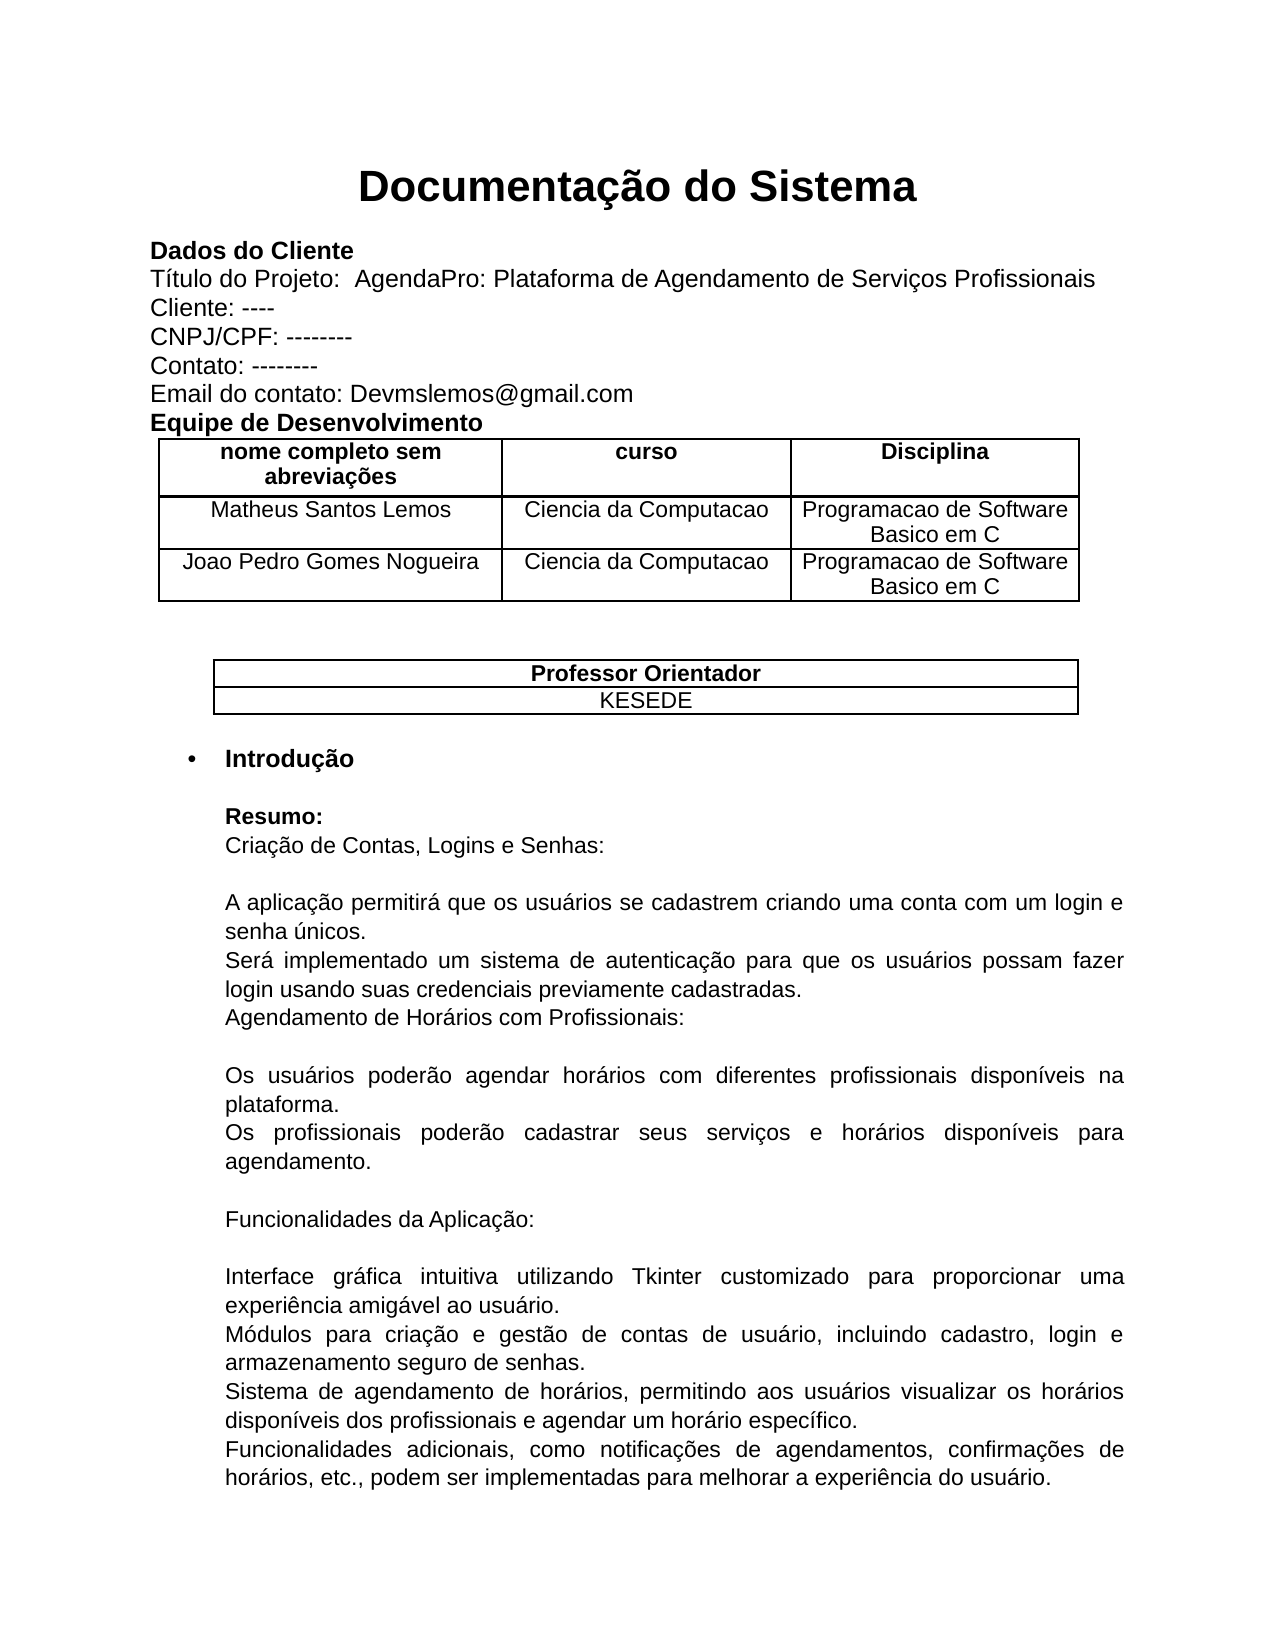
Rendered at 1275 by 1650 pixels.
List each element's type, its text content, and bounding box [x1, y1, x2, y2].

table_cell Programacao de Software Basico em C [792, 498, 1078, 547]
text Documentação do Sistema [150, 179, 608, 207]
table_cell Ciencia da Computacao [503, 498, 790, 547]
table_cell Matheus Santos Lemos [160, 498, 501, 547]
text Documentação do Sistema [603, 179, 1125, 207]
table_header Professor Orientador [215, 661, 1077, 686]
text Sistema de agendamento de horários, permitindo aos usuários visualizar os horários disponíveis dos profissionais e agendar um horário específico. [225, 1377, 1125, 1434]
text Agendamento de Horários com Profissionais: [225, 1003, 1125, 1032]
text Contato: -------- [150, 351, 1125, 380]
text Resumo: [225, 802, 1125, 830]
text Os usuários poderão agendar horários com diferentes profissionais disponíveis na plataforma. [225, 1060, 1125, 1118]
text Dados do Cliente [150, 236, 1125, 265]
text Módulos para criação e gestão de contas de usuário, incluindo cadastro, login e armazenamento seguro de senhas. [225, 1319, 1125, 1377]
text A aplicação permitirá que os usuários se cadastrem criando uma conta com um login e senha únicos. [225, 888, 1125, 945]
table_cell Programacao de Software Basico em C [792, 550, 1078, 599]
text Funcionalidades da Aplicação: [225, 1204, 1125, 1233]
table_cell Joao Pedro Gomes Nogueira [160, 550, 501, 599]
list Introdução [187, 744, 1125, 773]
text Cliente: ---- [150, 294, 1125, 322]
table_cell KESEDE [215, 688, 1077, 713]
text Os profissionais poderão cadastrar seus serviços e horários disponíveis para agendamento. [225, 1118, 1125, 1175]
text Interface gráfica intuitiva utilizando Tkinter customizado para proporcionar uma experiência amigável ao usuário. [225, 1262, 1125, 1319]
text Será implementado um sistema de autenticação para que os usuários possam fazer login usando suas credenciais previamente cadastradas. [225, 945, 1125, 1003]
text Criação de Contas, Logins e Senhas: [225, 830, 1125, 859]
text Funcionalidades adicionais, como notificações de agendamentos, confirmações de horários, etc., podem ser implementadas para melhorar a experiência do usuário. [225, 1434, 1125, 1492]
text Título do Projeto: AgendaPro: Plataforma de Agendamento de Serviços Profissionais [150, 265, 1125, 294]
table_cell Ciencia da Computacao [503, 550, 790, 599]
table_header nome completo sem abreviações [160, 440, 501, 495]
table_header Disciplina [792, 440, 1078, 495]
table_header curso [503, 440, 790, 495]
text Equipe de Desenvolvimento [150, 409, 1125, 437]
text Email do contato: Devmslemos@gmail.com [150, 380, 1125, 409]
text CNPJ/CPF: -------- [150, 322, 1125, 351]
